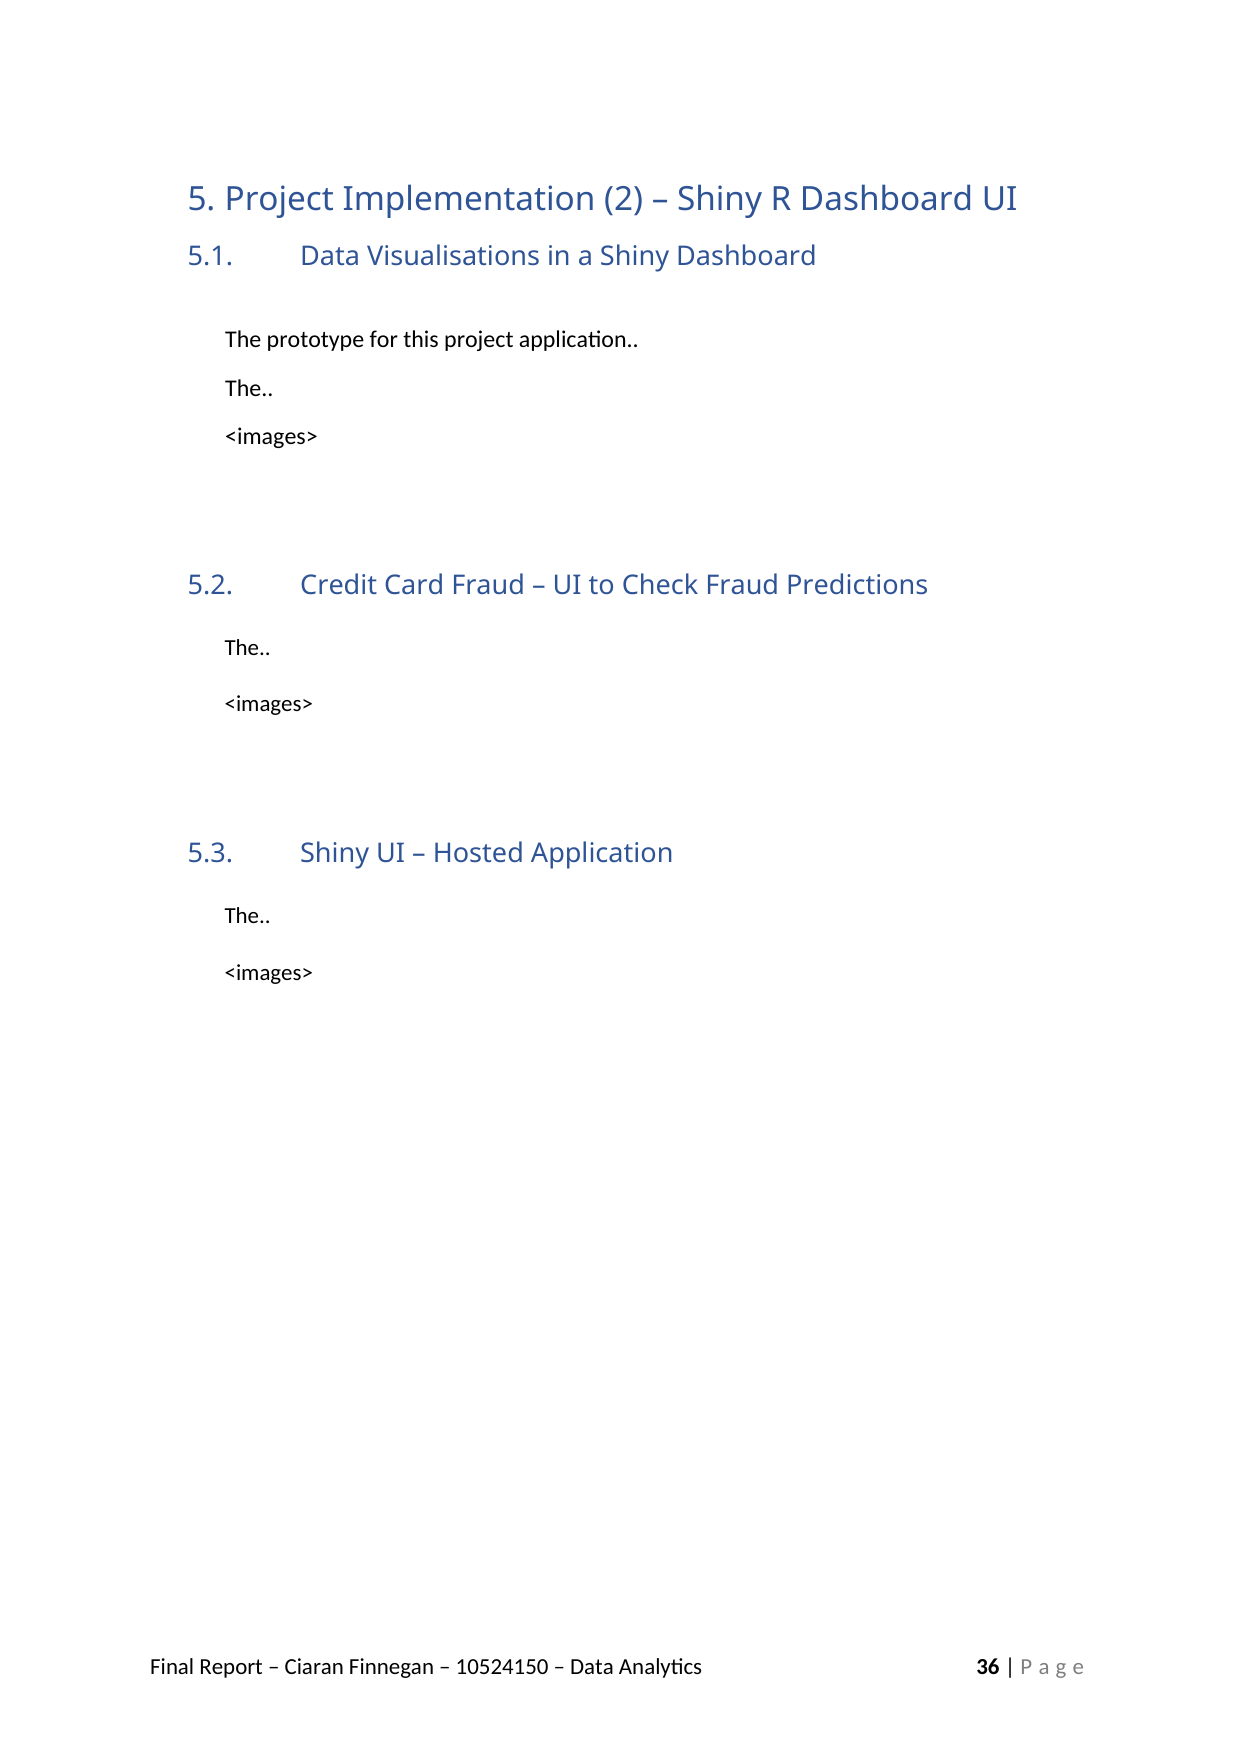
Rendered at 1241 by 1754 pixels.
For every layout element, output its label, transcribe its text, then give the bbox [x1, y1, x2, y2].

subtitle Shiny UI – Hosted Application [187, 834, 1090, 871]
text <images> [150, 421, 1090, 450]
subtitle Project Implementation (2) – Shiny R Dashboard UI [187, 175, 1090, 220]
subtitle Data Visualisations in a Shiny Dashboard [187, 236, 1090, 273]
text <images> [224, 689, 1090, 717]
subtitle Credit Card Fraud – UI to Check Fraud Predictions [187, 566, 1090, 602]
text The.. [224, 902, 1090, 929]
text The.. [224, 633, 1090, 661]
text The.. [150, 373, 1090, 402]
text <images> [224, 958, 1090, 986]
text The prototype for this project application.. [150, 324, 1090, 354]
